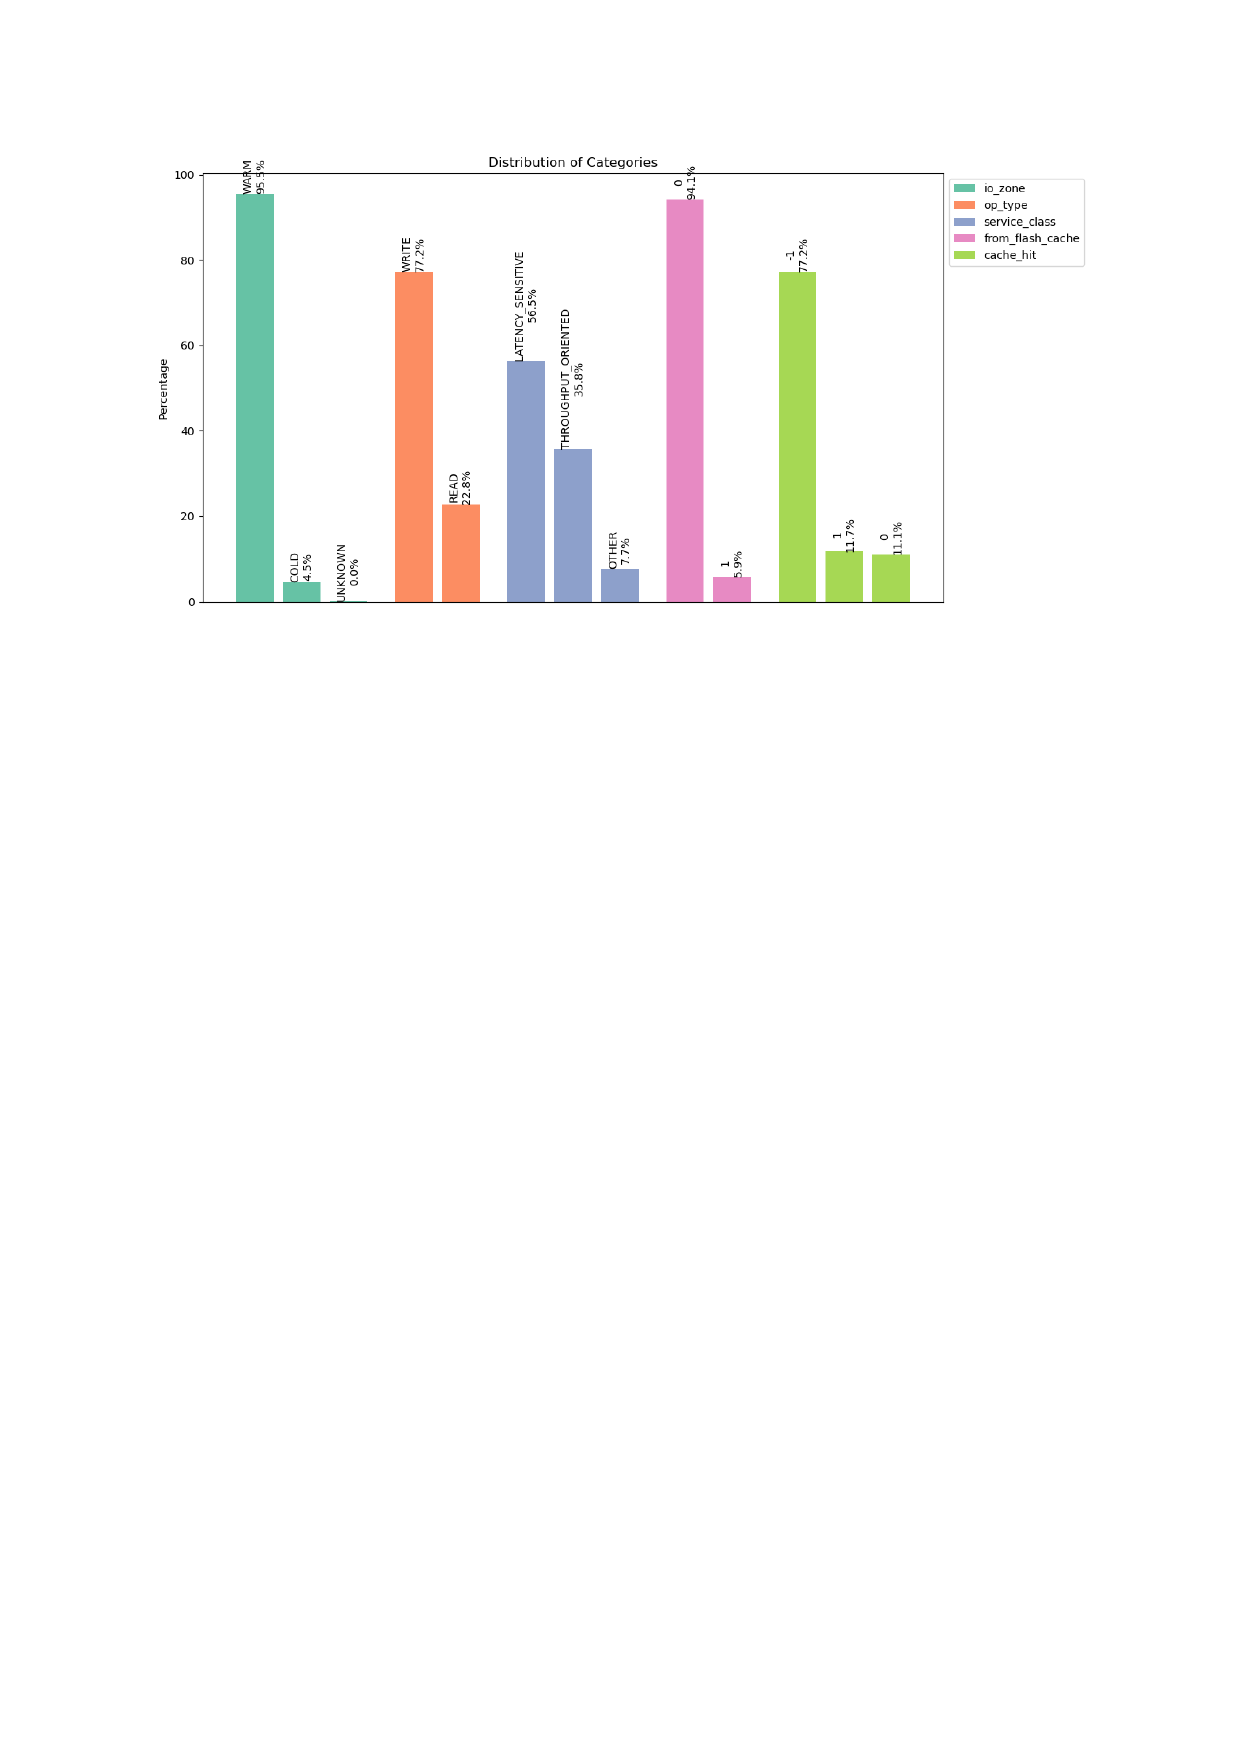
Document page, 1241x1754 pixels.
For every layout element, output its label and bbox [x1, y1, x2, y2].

picture [150, 150, 1091, 616]
